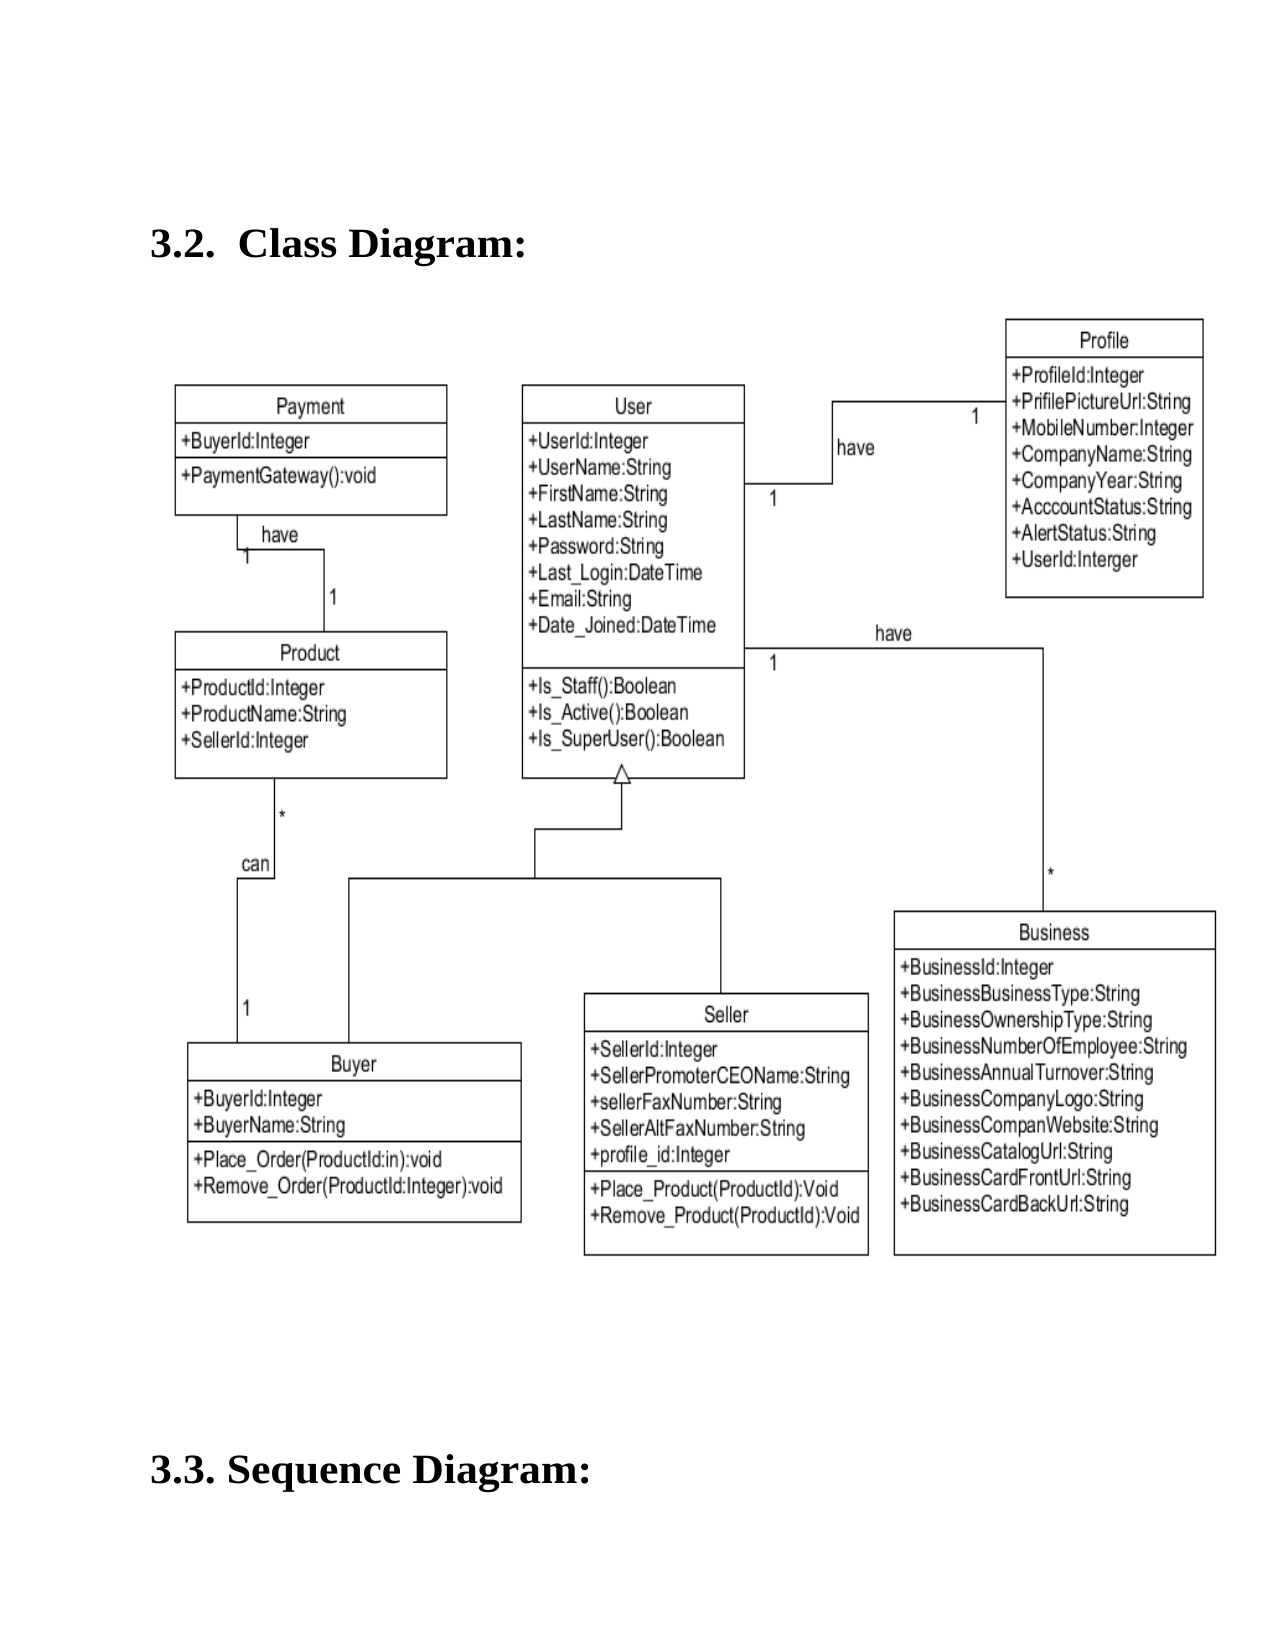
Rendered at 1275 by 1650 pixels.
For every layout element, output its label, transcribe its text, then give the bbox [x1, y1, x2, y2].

text 3.2. Class Diagram: [150, 218, 1125, 266]
text 3.3. Sequence Diagram: [150, 1444, 1125, 1492]
picture [150, 286, 1241, 1289]
